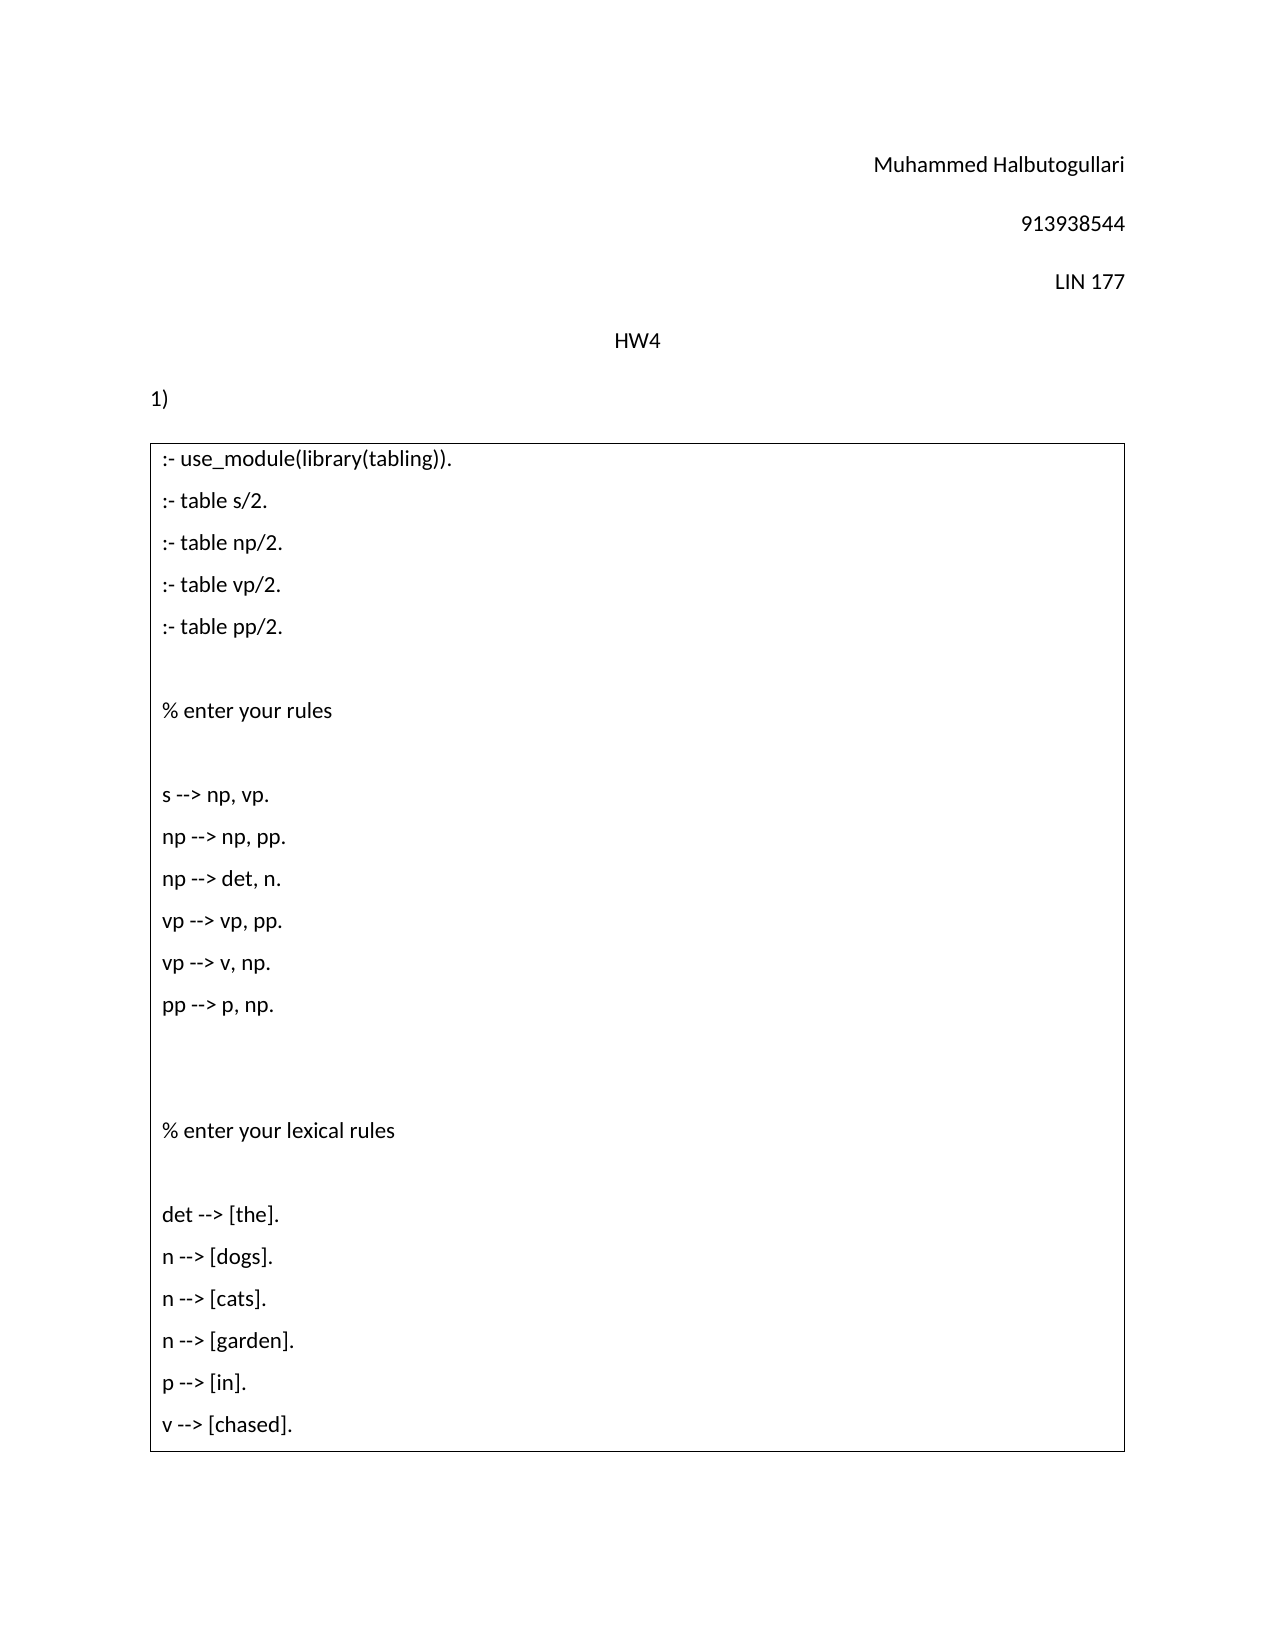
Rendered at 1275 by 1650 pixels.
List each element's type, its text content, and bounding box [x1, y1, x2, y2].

text 1) [150, 384, 1125, 413]
table_header :- use_module(library(tabling)). :- table s/2. :- table np/2. :- table vp/2. :- table pp/2. % enter your rules s --> np, vp. np --> np, pp. np --> det, n. vp --> vp, pp. vp --> v, np. pp --> p, np. % enter your lexical rules det --> [the]. n --> [dogs]. n --> [cats]. n --> [garden]. p --> [in]. v --> [chased]. [151, 444, 1124, 1451]
text Muhammed Halbutogullari [150, 150, 1125, 178]
text HW4 [150, 326, 1125, 354]
text LIN 177 [150, 267, 1125, 295]
text 913938544 [150, 209, 1125, 237]
